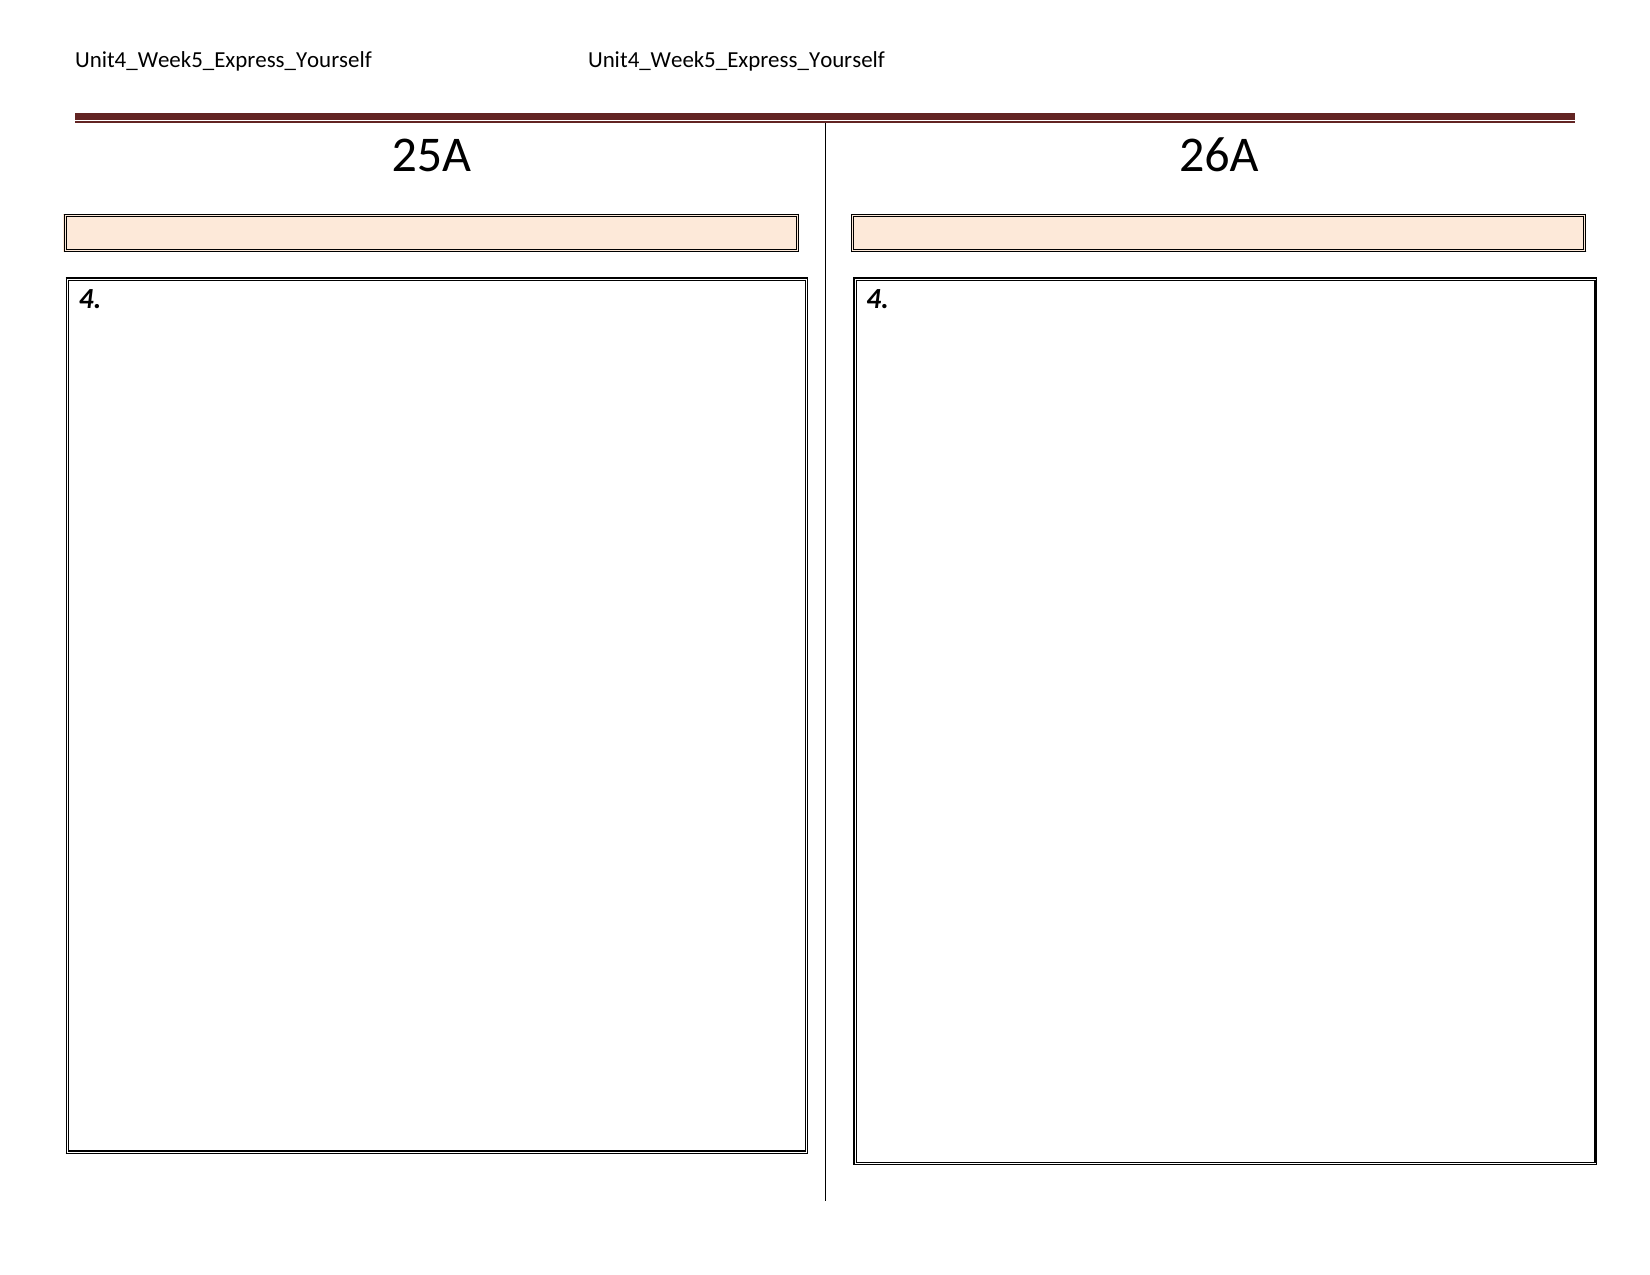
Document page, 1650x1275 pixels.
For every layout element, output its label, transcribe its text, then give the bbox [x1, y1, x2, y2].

text 25A [75, 123, 787, 184]
text 26A [862, 123, 1575, 184]
table_header [857, 281, 1594, 1161]
table_header [69, 281, 805, 1150]
